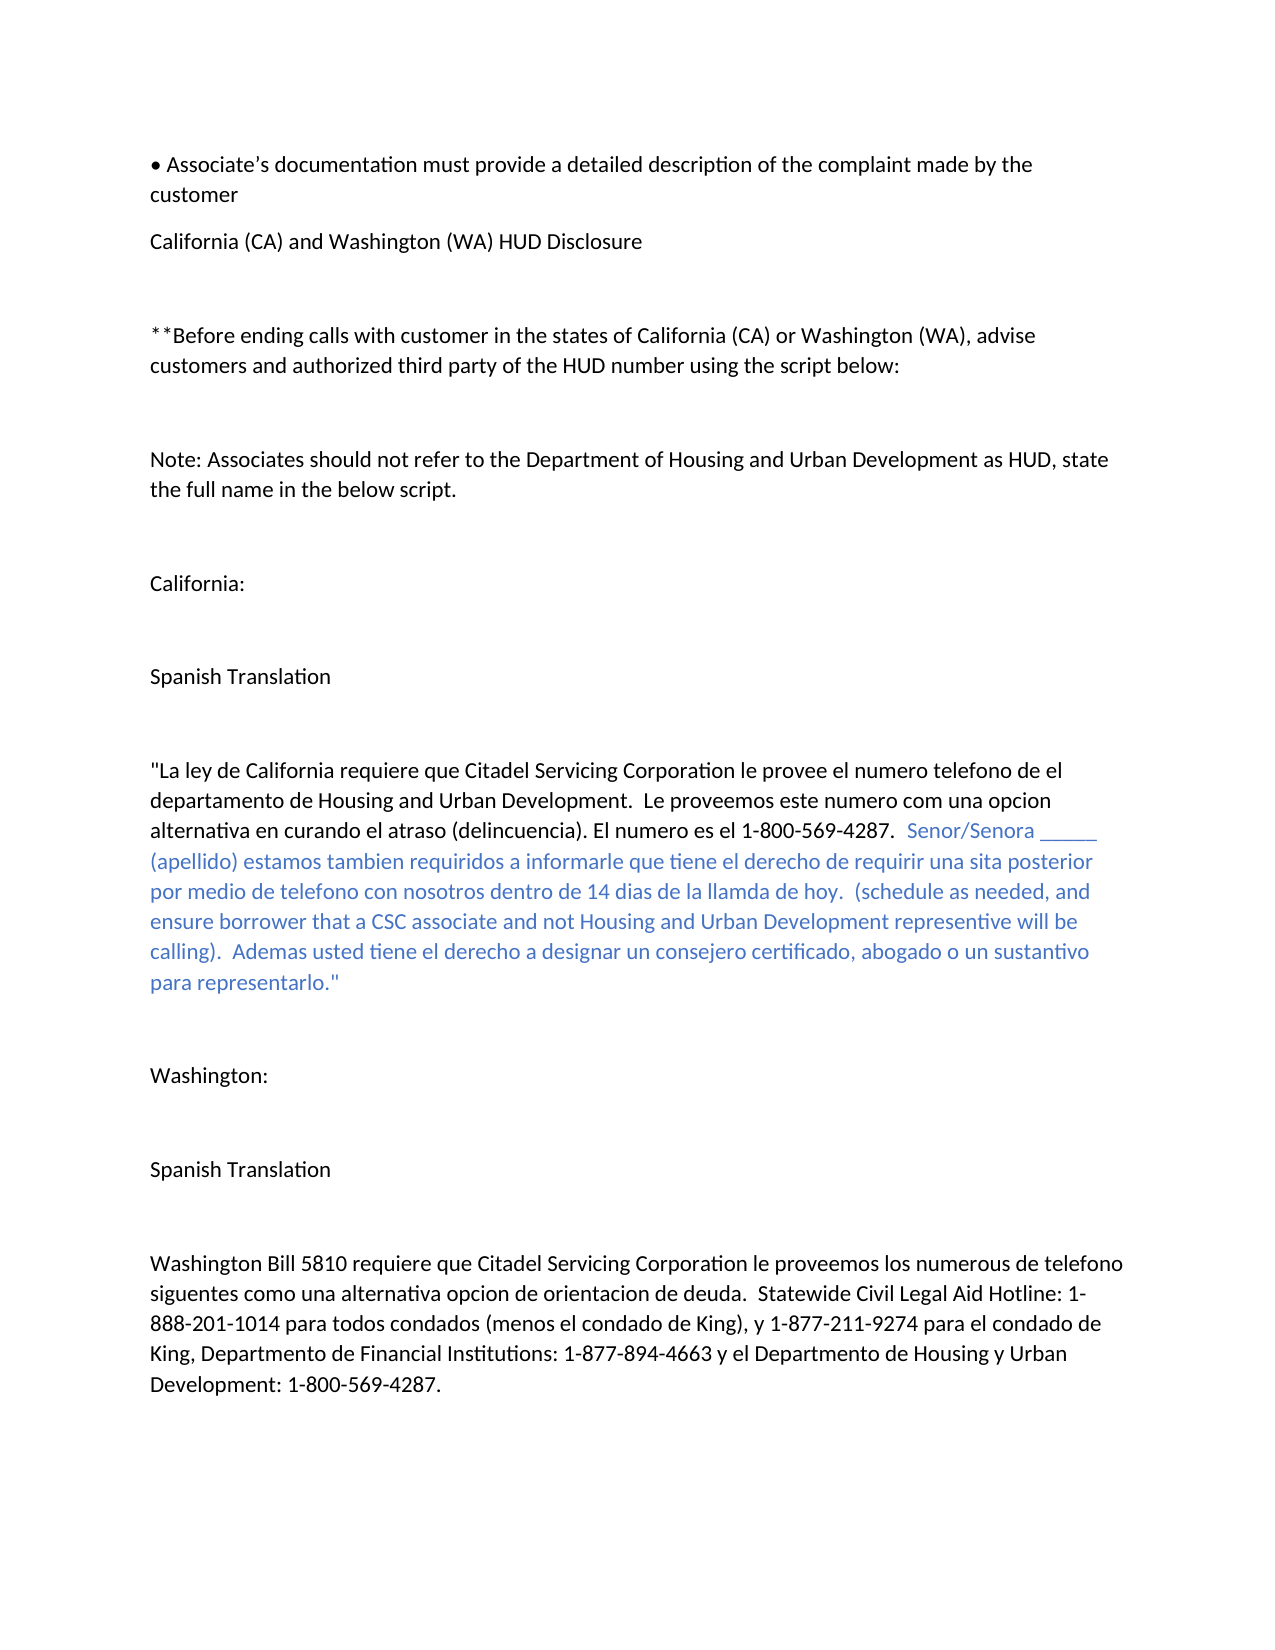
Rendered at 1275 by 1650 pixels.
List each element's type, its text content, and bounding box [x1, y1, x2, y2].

text **Before ending calls with customer in the states of California (CA) or Washington (WA), advise customers and authorized third party of the HUD number using the script below: [150, 321, 1125, 379]
text • Associate’s documentation must provide a detailed description of the complaint made by the customer [150, 150, 1125, 208]
text Washington: [150, 1061, 1125, 1089]
text "La ley de California requiere que Citadel Servicing Corporation le provee el numero telefono de el departamento de Housing and Urban Development. Le proveemos este numero com una opcion alternativa en curando el atraso (delincuencia). El numero es el 1-800-569-4287. Senor/Senora _____ (apellido) estamos tambien requiridos a informarle que tiene el derecho de requirir una sita posterior por medio de telefono con nosotros dentro de 14 dias de la llamda de hoy. (schedule as needed, and ensure borrower that a CSC associate and not Housing and Urban Development representive will be calling). Ademas usted tiene el derecho a designar un consejero certificado, abogado o un sustantivo para representarlo." [150, 756, 1125, 996]
text Washington Bill 5810 requiere que Citadel Servicing Corporation le proveemos los numerous de telefono siguentes como una alternativa opcion de orientacion de deuda. Statewide Civil Legal Aid Hotline: 1-888-201-1014 para todos condados (menos el condado de King), y 1-877-211-9274 para el condado de King, Departmento de Financial Institutions: 1-877-894-4663 y el Departmento de Housing y Urban Development: 1-800-569-4287. [150, 1249, 1125, 1398]
text Note: Associates should not refer to the Department of Housing and Urban Development as HUD, state the full name in the below script. [150, 445, 1125, 503]
text Spanish Translation [150, 662, 1125, 691]
text California (CA) and Washington (WA) HUD Disclosure [150, 227, 1125, 255]
text California: [150, 569, 1125, 597]
text Spanish Translation [150, 1155, 1125, 1183]
